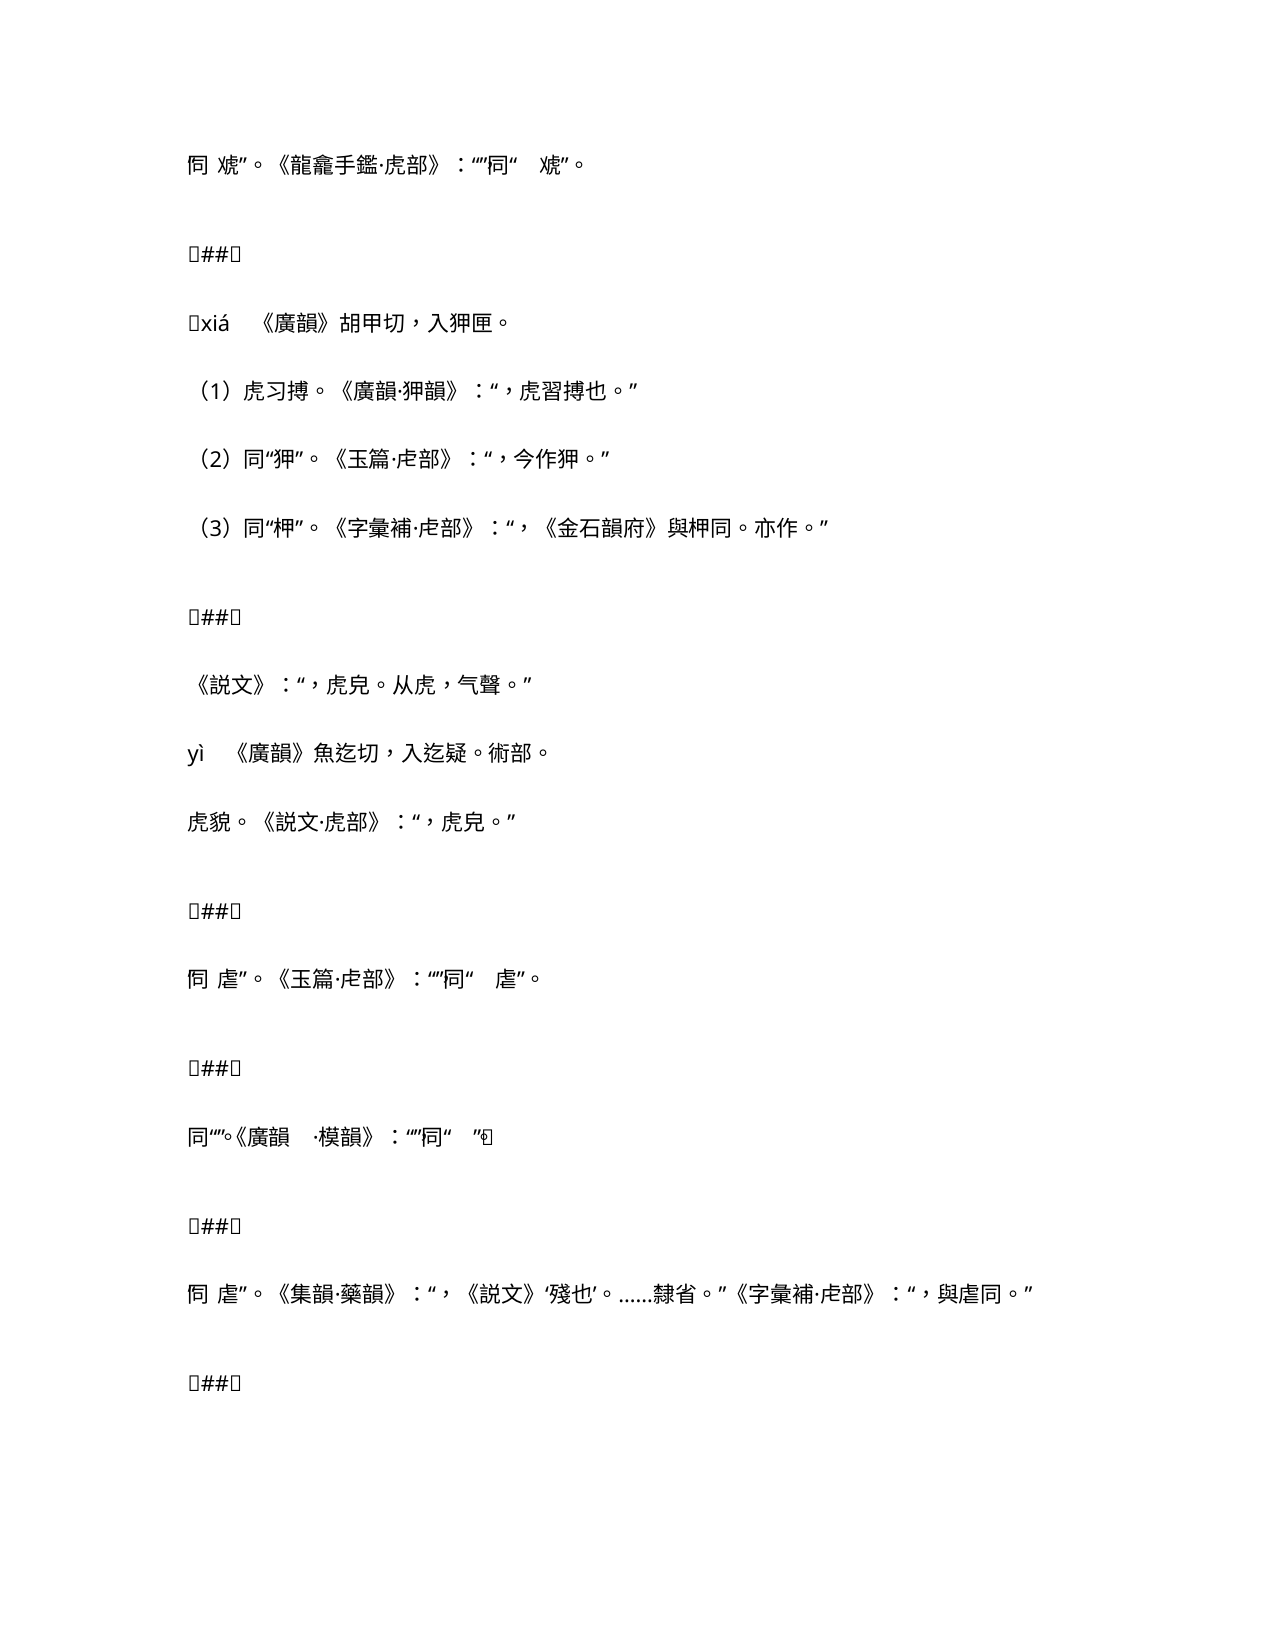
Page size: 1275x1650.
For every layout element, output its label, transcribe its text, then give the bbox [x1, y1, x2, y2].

text 𧆩##𧆩 𧆩同“虐”。《集韻·藥韻》：“𧆩，《説文》‘殘也’。……隸省。”《字彙補·虍部》：“𧆩，與虐同。” [187, 1211, 1087, 1343]
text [187, 150, 1087, 214]
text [187, 1368, 1087, 1432]
text 𧆨##𧆨 同“𧇄”。《廣韻·模韻》：“𧆨”，同“𧇄”。 [187, 1053, 1087, 1186]
text 𧆦##𧆦 《説文》：“𧆦，虎皃。从虎，气聲。” yì 《廣韻》魚迄切，入迄疑。術部。 虎貌。《説文·虎部》：“𧆦，虎皃。” [187, 602, 1087, 871]
text 𧆧##𧆧 𧆧同“虐”。《玉篇·虍部》：“𧆧”，同“虐”。 [187, 896, 1087, 1028]
text 𧆥##𧆥 𧆥xiá 《廣韻》胡甲切，入狎匣。 （1）虎习搏。《廣韻·狎韻》：“𧆥，虎習搏也。” （2）同“狎”。《玉篇·虍部》：“𧆥，今作狎。” （3）同“柙”。《字彙補·虍部》：“𧆥，《金石韻府》與柙同。亦作𣘭。” [187, 239, 1087, 576]
